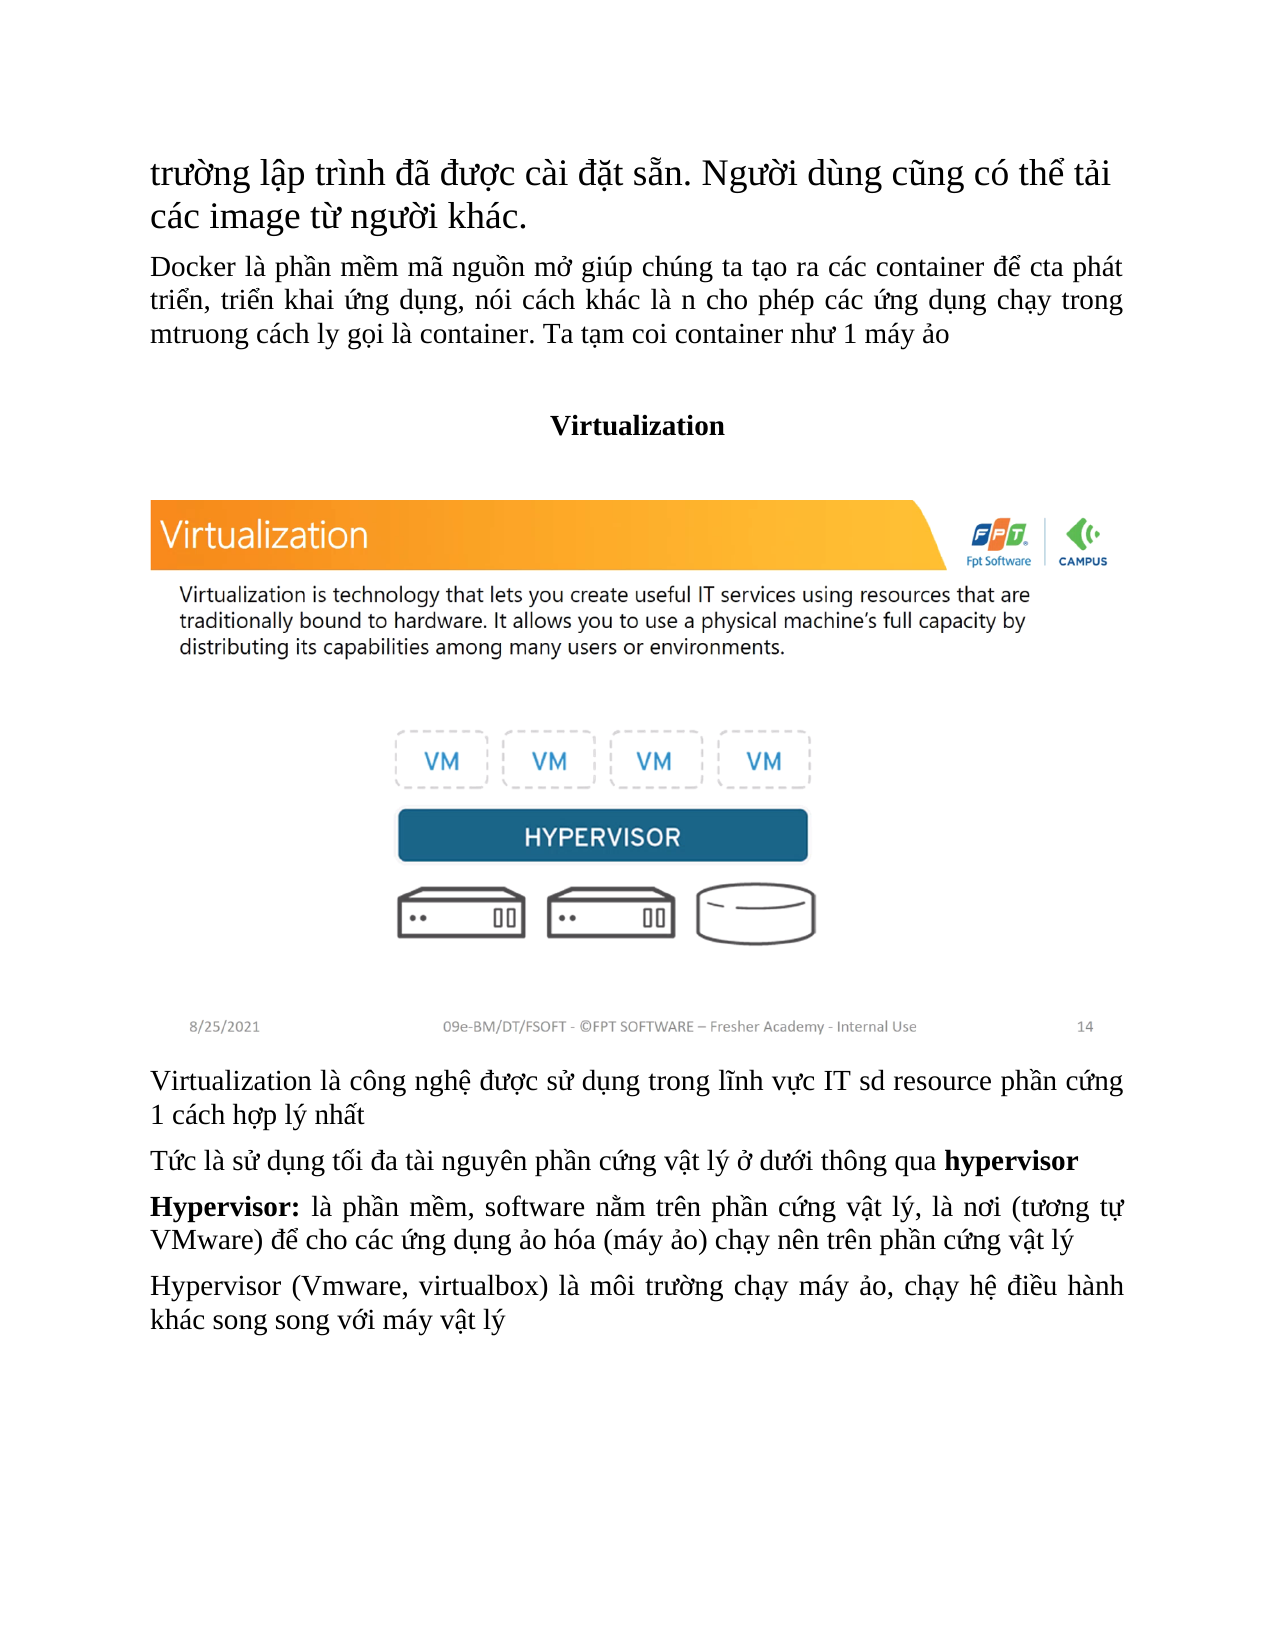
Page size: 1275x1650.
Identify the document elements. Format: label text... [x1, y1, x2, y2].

picture [150, 500, 1125, 1051]
text Hypervisor: là phần mềm, software nằm trên phần cứng vật lý, là nơi (tương tự VMware) để cho các ứng dụng ảo hóa (máy ảo) chạy nên trên phần cứng vật lý [150, 1189, 1125, 1256]
text Virtualization là công nghệ được sử dụng trong lĩnh vực IT sd resource phần cứng 1 cách hợp lý nhất [150, 1063, 1125, 1130]
text Hypervisor (Vmware, virtualbox) là môi trường chạy máy ảo, chạy hệ điều hành khác song song với máy vật lý [150, 1268, 1125, 1336]
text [150, 150, 1125, 236]
text Virtualization [150, 408, 1125, 441]
text Tức là sử dụng tối đa tài nguyên phần cứng vật lý ở dưới thông qua hypervisor [150, 1143, 1125, 1176]
text Docker là phần mềm mã nguồn mở giúp chúng ta tạo ra các container để cta phát triển, triển khai ứng dụng, nói cách khác là n cho phép các ứng dụng chạy trong mtruong cách ly gọi là container. Ta tạm coi container như 1 máy ảo [150, 249, 1125, 349]
